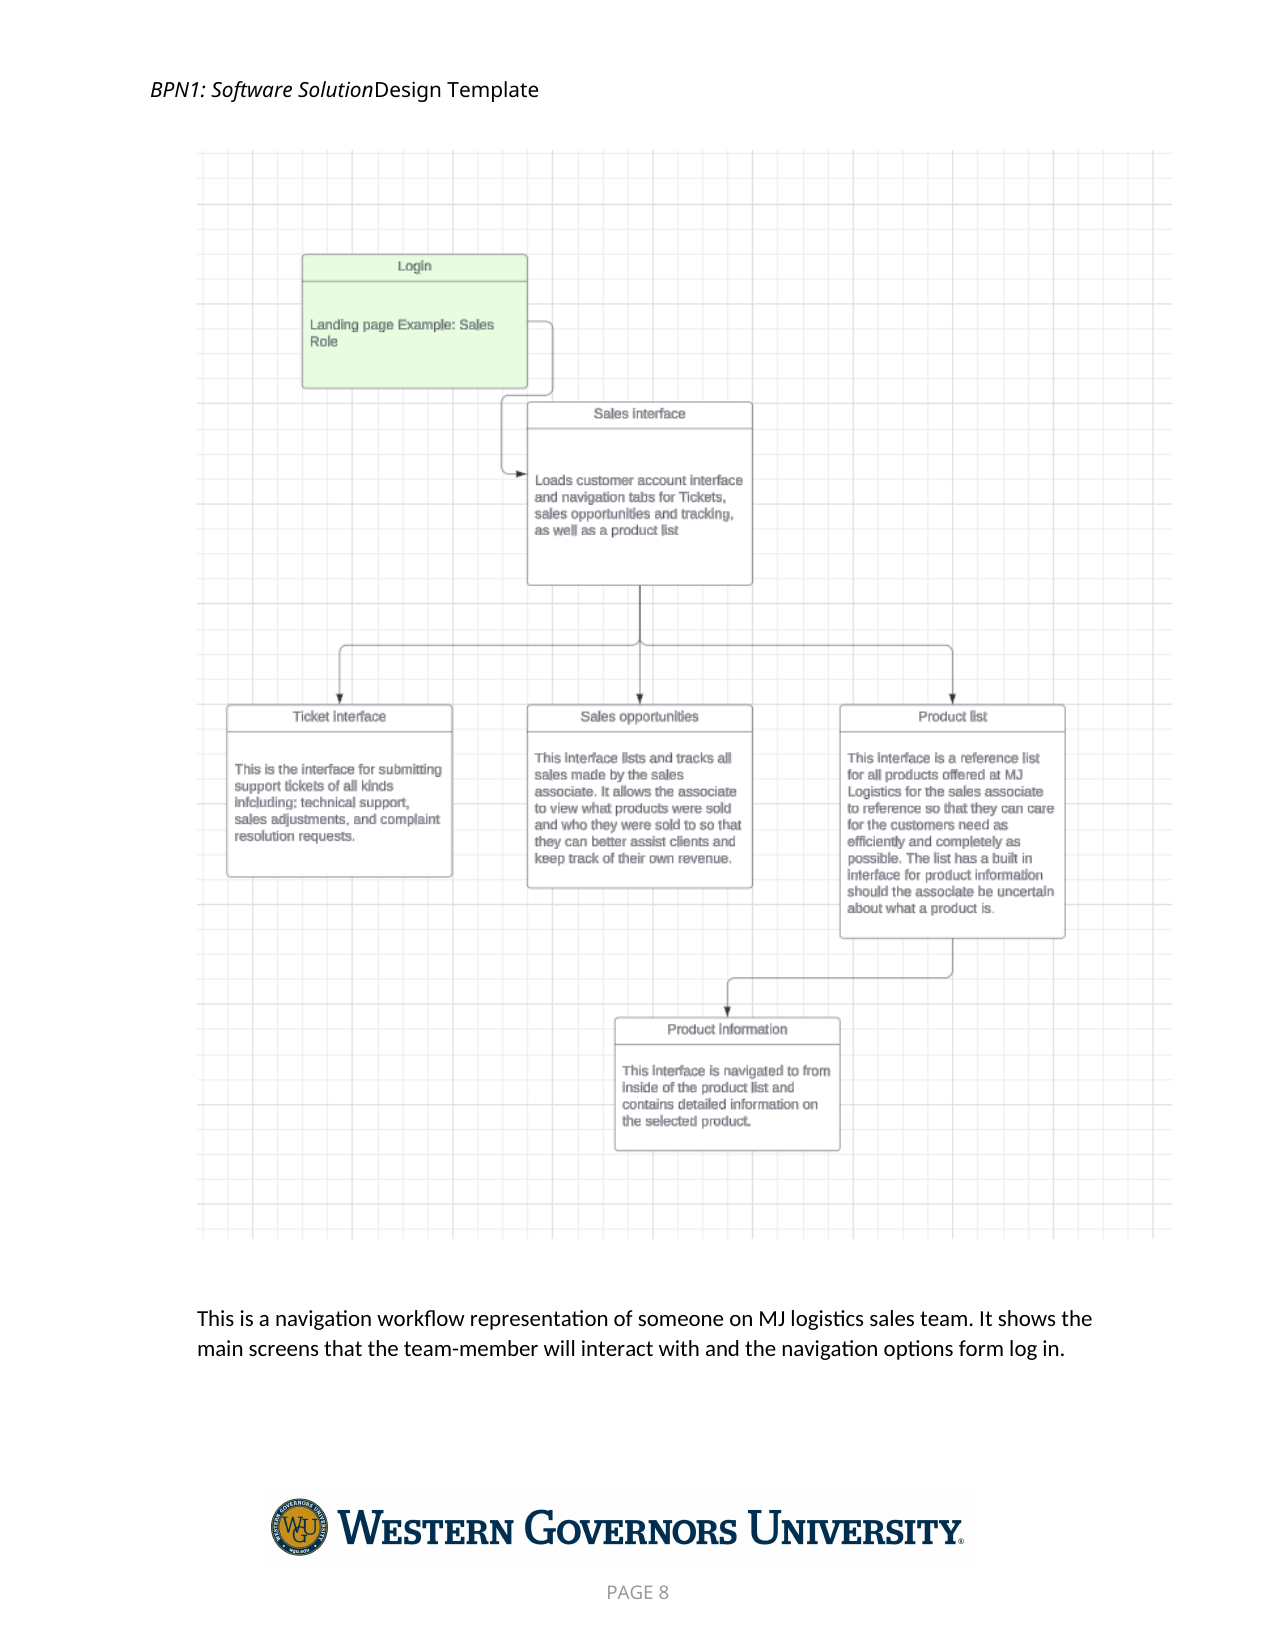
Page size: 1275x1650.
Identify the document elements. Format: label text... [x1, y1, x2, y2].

text This is a navigation workflow representation of someone on MJ logistics sales team. It shows the main screens that the team-member will interact with and the navigation options form log in. [197, 1304, 1125, 1363]
picture [196, 150, 1172, 1239]
picture [261, 1487, 977, 1567]
